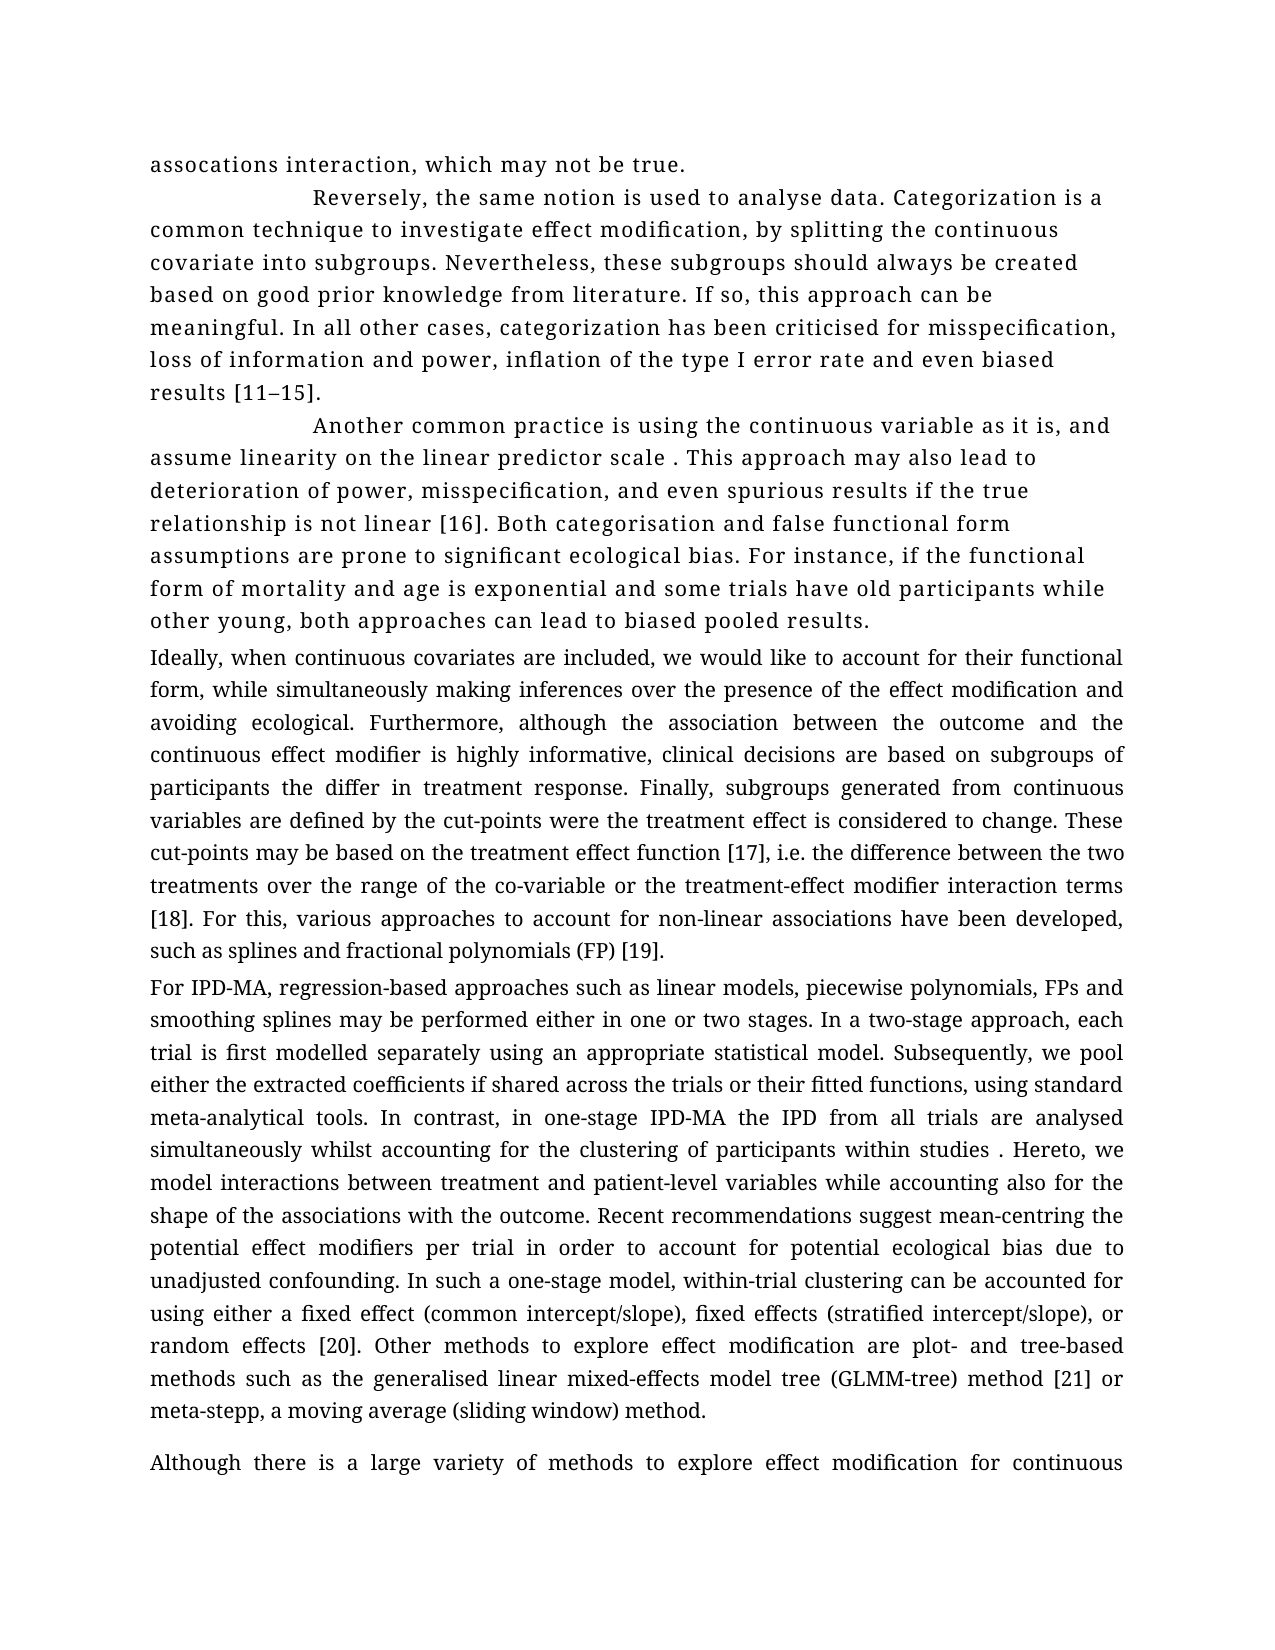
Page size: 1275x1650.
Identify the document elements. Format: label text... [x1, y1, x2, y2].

text For IPD-MA, regression-based approaches such as linear models, piecewise polynomials, FPs and smoothing splines may be performed either in one or two stages. In a two-stage approach, each trial is first modelled separately using an appropriate statistical model. Subsequently, we pool either the extracted coefficients if shared across the trials or their fitted functions, using standard meta-analytical tools. In contrast, in one-stage IPD-MA the IPD from all trials are analysed simultaneously whilst accounting for the clustering of participants within studies . Hereto, we model interactions between treatment and patient-level variables while accounting also for the shape of the associations with the outcome. Recent recommendations suggest mean-centring the potential effect modifiers per trial in order to account for potential ecological bias due to unadjusted confounding. In such a one-stage model, within-trial clustering can be accounted for using either a fixed effect (common intercept/slope), fixed effects (stratified intercept/slope), or random effects [20]. Other methods to explore effect modification are plot- and tree-based methods such as the generalised linear mixed-effects model tree (GLMM-tree) method [21] or meta-stepp, a moving average (sliding window) method. [150, 973, 1125, 1425]
text Ideally, when continuous covariates are included, we would like to account for their functional form, while simultaneously making inferences over the presence of the effect modification and avoiding ecological. Furthermore, although the association between the outcome and the continuous effect modifier is highly informative, clinical decisions are based on subgroups of participants the differ in treatment response. Finally, subgroups generated from continuous variables are defined by the cut-points were the treatment effect is considered to change. These cut-points may be based on the treatment effect function [17], i.e. the difference between the two treatments over the range of the co-variable or the treatment-effect modifier interaction terms [18]. For this, various approaches to account for non-linear associations have been developed, such as splines and fractional polynomials (FP) [19]. [150, 643, 1125, 965]
subtitle Reversely, the same notion is used to analyse data. Categorization is a common technique to investigate effect modification, by splitting the continuous covariate into subgroups. Nevertheless, these subgroups should always be created based on good prior knowledge from literature. If so, this approach can be meaningful. In all other cases, categorization has been criticised for misspecification, loss of information and power, inflation of the type I error rate and even biased results [11–15]. [150, 183, 1125, 407]
subtitle Another common practice is using the continuous variable as it is, and assume linearity on the linear predictor scale . This approach may also lead to deterioration of power, misspecification, and even spurious results if the true relationship is not linear [16]. Both categorisation and false functional form assumptions are prone to significant ecological bias. For instance, if the functional form of mortality and age is exponential and some trials have old participants while other young, both approaches can lead to biased pooled results. [150, 411, 1125, 635]
